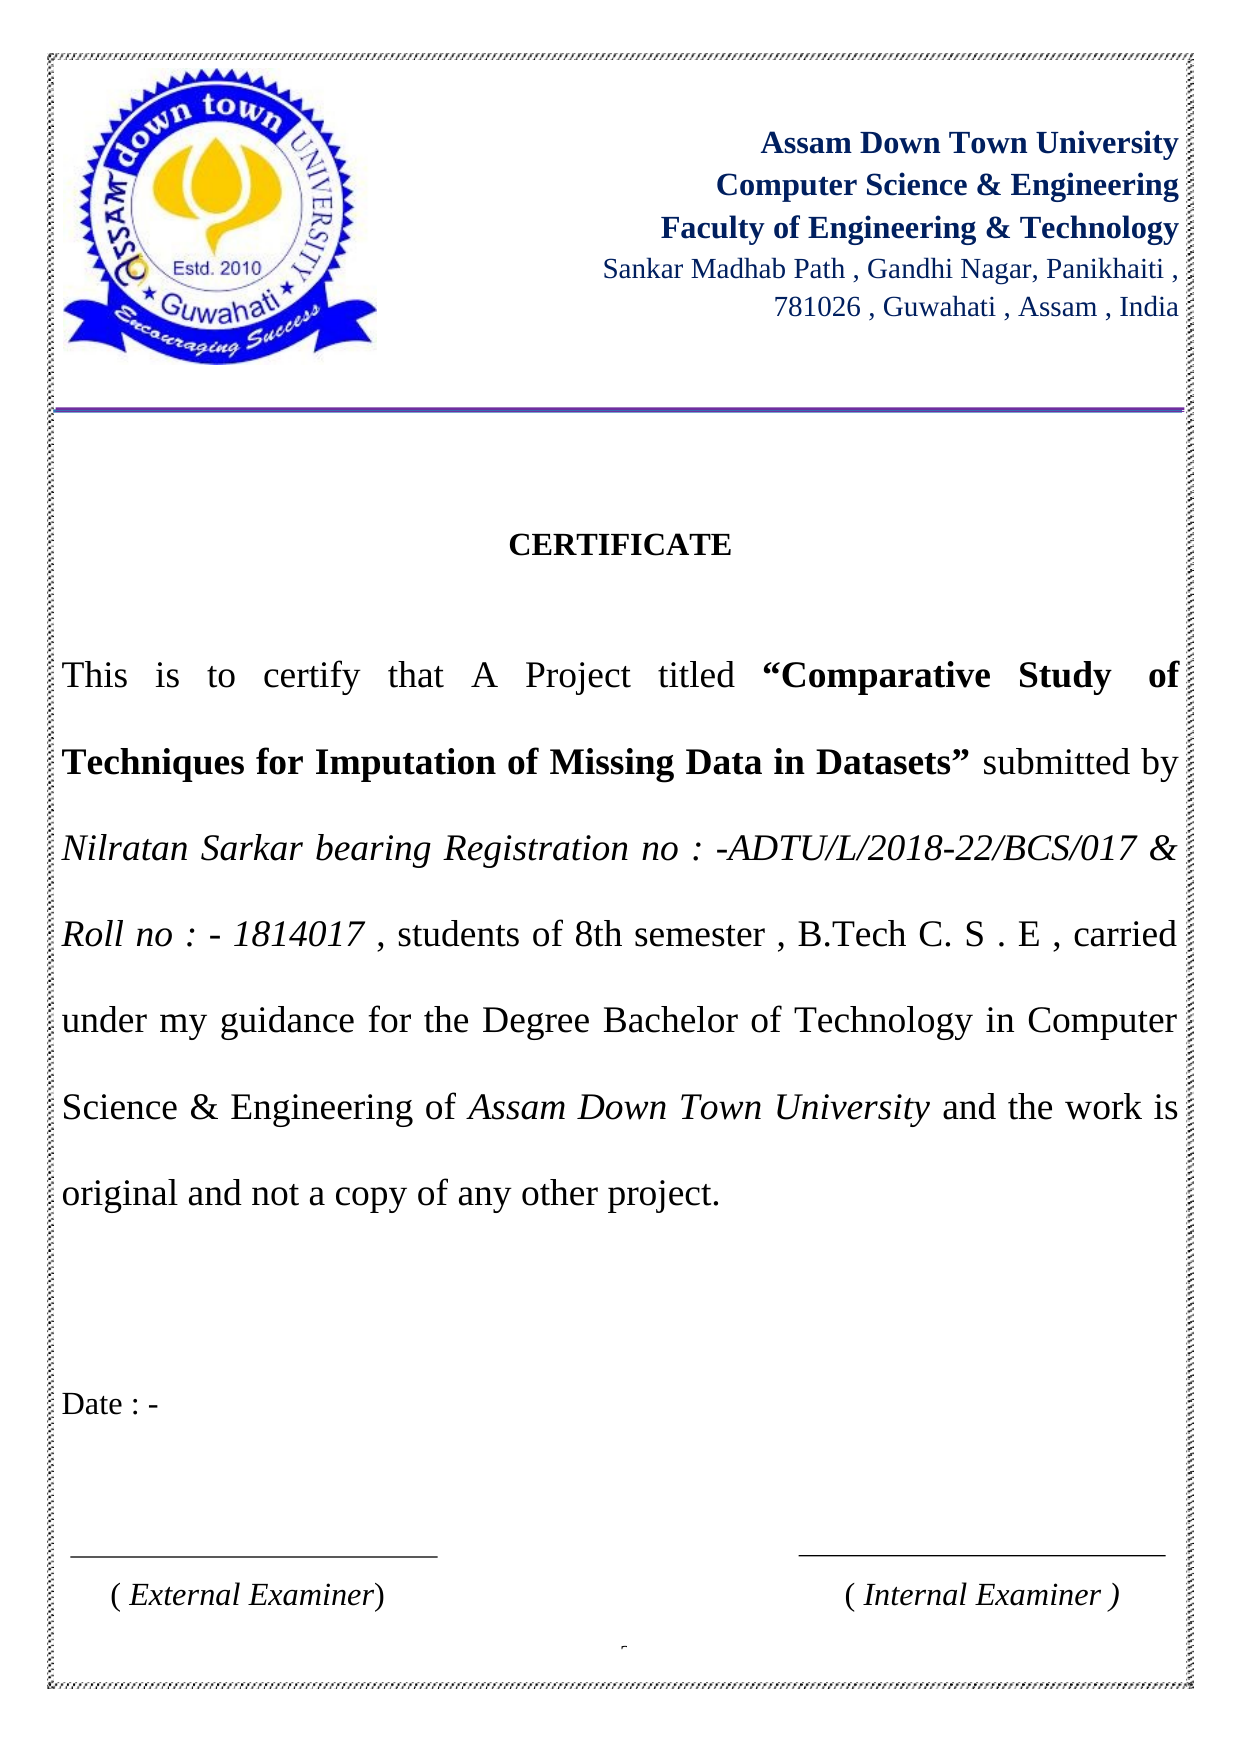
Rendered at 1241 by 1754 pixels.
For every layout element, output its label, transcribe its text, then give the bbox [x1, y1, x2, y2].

text CERTIFICATE [81, 526, 1160, 563]
text Date : - [61, 1384, 1198, 1422]
text Assam Down Town University Computer Science & Engineering Faculty of Engineering & Technology [660, 123, 1179, 245]
text This is to certify that A Project titled “Comparative Study of Techniques for Imputation of Missing Data in Datasets” submitted by Nilratan Sarkar bearing Registration no : -ADTU/L/2018-22/BCS/017 & Roll no : - 1814017 , students of 8th semester , B.Tech C. S . E , carried under my guidance for the Degree Bachelor of Technology in Computer Science & Engineering of Assam Down Town University and the work is original and not a copy of any other project. [61, 653, 1179, 1213]
picture [47, 53, 1194, 1689]
text ( External Examiner) ( Internal Examiner ) [50, 1575, 1180, 1612]
text Sankar Madhab Path , Gandhi Nagar, Panikhaiti , 781026 , Guwahati , Assam , India [602, 251, 1179, 323]
